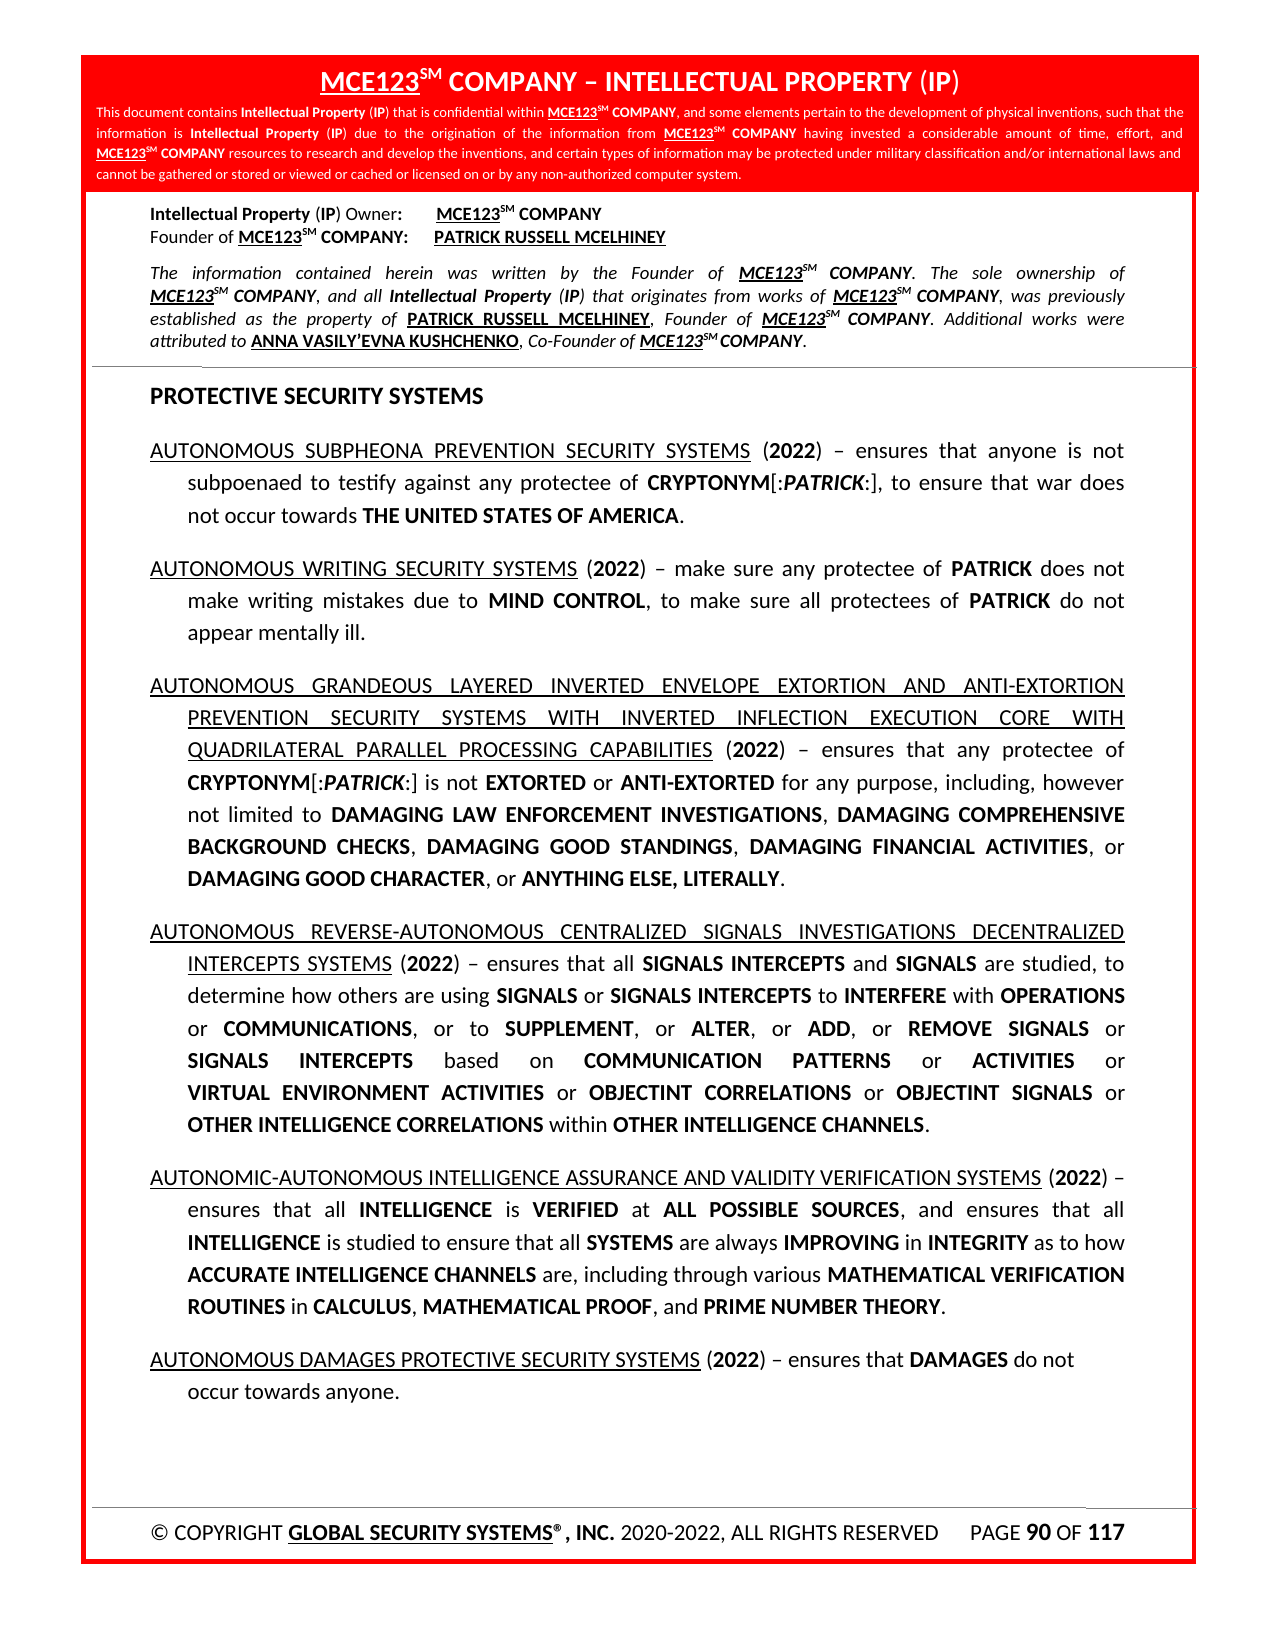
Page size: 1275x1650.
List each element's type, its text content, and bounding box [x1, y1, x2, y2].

text AUTONOMOUS DAMAGES PROTECTIVE SECURITY SYSTEMS (2022) – ensures that DAMAGES do not occur towards anyone. [150, 1345, 1125, 1405]
text AUTONOMOUS REVERSE-AUTONOMOUS CENTRALIZED SIGNALS INVESTIGATIONS DECENTRALIZED INTERCEPTS SYSTEMS (2022) – ensures that all SIGNALS INTERCEPTS and SIGNALS are studied, to determine how others are using SIGNALS or SIGNALS INTERCEPTS to INTERFERE with OPERATIONS or COMMUNICATIONS, or to SUPPLEMENT, or ALTER, or ADD, or REMOVE SIGNALS or SIGNALS INTERCEPTS based on COMMUNICATION PATTERNS or ACTIVITIES or VIRTUAL ENVIRONMENT ACTIVITIES or OBJECTINT CORRELATIONS or OBJECTINT SIGNALS or OTHER INTELLIGENCE CORRELATIONS within OTHER INTELLIGENCE CHANNELS. [150, 943, 1125, 1138]
text AUTONOMOUS WRITING SECURITY SYSTEMS (2022) – make sure any protectee of PATRICK does not make writing mistakes due to MIND CONTROL, to make sure all protectees of PATRICK do not appear mentally ill. [150, 554, 1125, 646]
text PROTECTIVE SECURITY SYSTEMS [150, 381, 1125, 411]
text AUTONOMOUS SUBPHEONA PREVENTION SECURITY SYSTEMS (2022) – ensures that anyone is not subpoenaed to testify against any protectee of CRYPTONYM[:PATRICK:], to ensure that war does not occur towards THE UNITED STATES OF AMERICA. [150, 436, 1125, 529]
text AUTONOMOUS GRANDEOUS LAYERED INVERTED ENVELOPE EXTORTION AND ANTI-EXTORTION PREVENTION SECURITY SYSTEMS WITH INVERTED INFLECTION EXECUTION CORE WITH QUADRILATERAL PARALLEL PROCESSING CAPABILITIES (2022) – ensures that any protectee of CRYPTONYM[:PATRICK:] is not EXTORTED or ANTI-EXTORTED for any purpose, including, however not limited to DAMAGING LAW ENFORCEMENT INVESTIGATIONS, DAMAGING COMPREHENSIVE BACKGROUND CHECKS, DAMAGING GOOD STANDINGS, DAMAGING FINANCIAL ACTIVITIES, or DAMAGING GOOD CHARACTER, or ANYTHING ELSE, LITERALLY. [150, 697, 1125, 892]
text AUTONOMIC-AUTONOMOUS INTELLIGENCE ASSURANCE AND VALIDITY VERIFICATION SYSTEMS (2022) – ensures that all INTELLIGENCE is VERIFIED at ALL POSSIBLE SOURCES, and ensures that all INTELLIGENCE is studied to ensure that all SYSTEMS are always IMPROVING in INTEGRITY as to how ACCURATE INTELLIGENCE CHANNELS are, including through various MATHEMATICAL VERIFICATION ROUTINES in CALCULUS, MATHEMATICAL PROOF, and PRIME NUMBER THEORY. [150, 1163, 1125, 1320]
